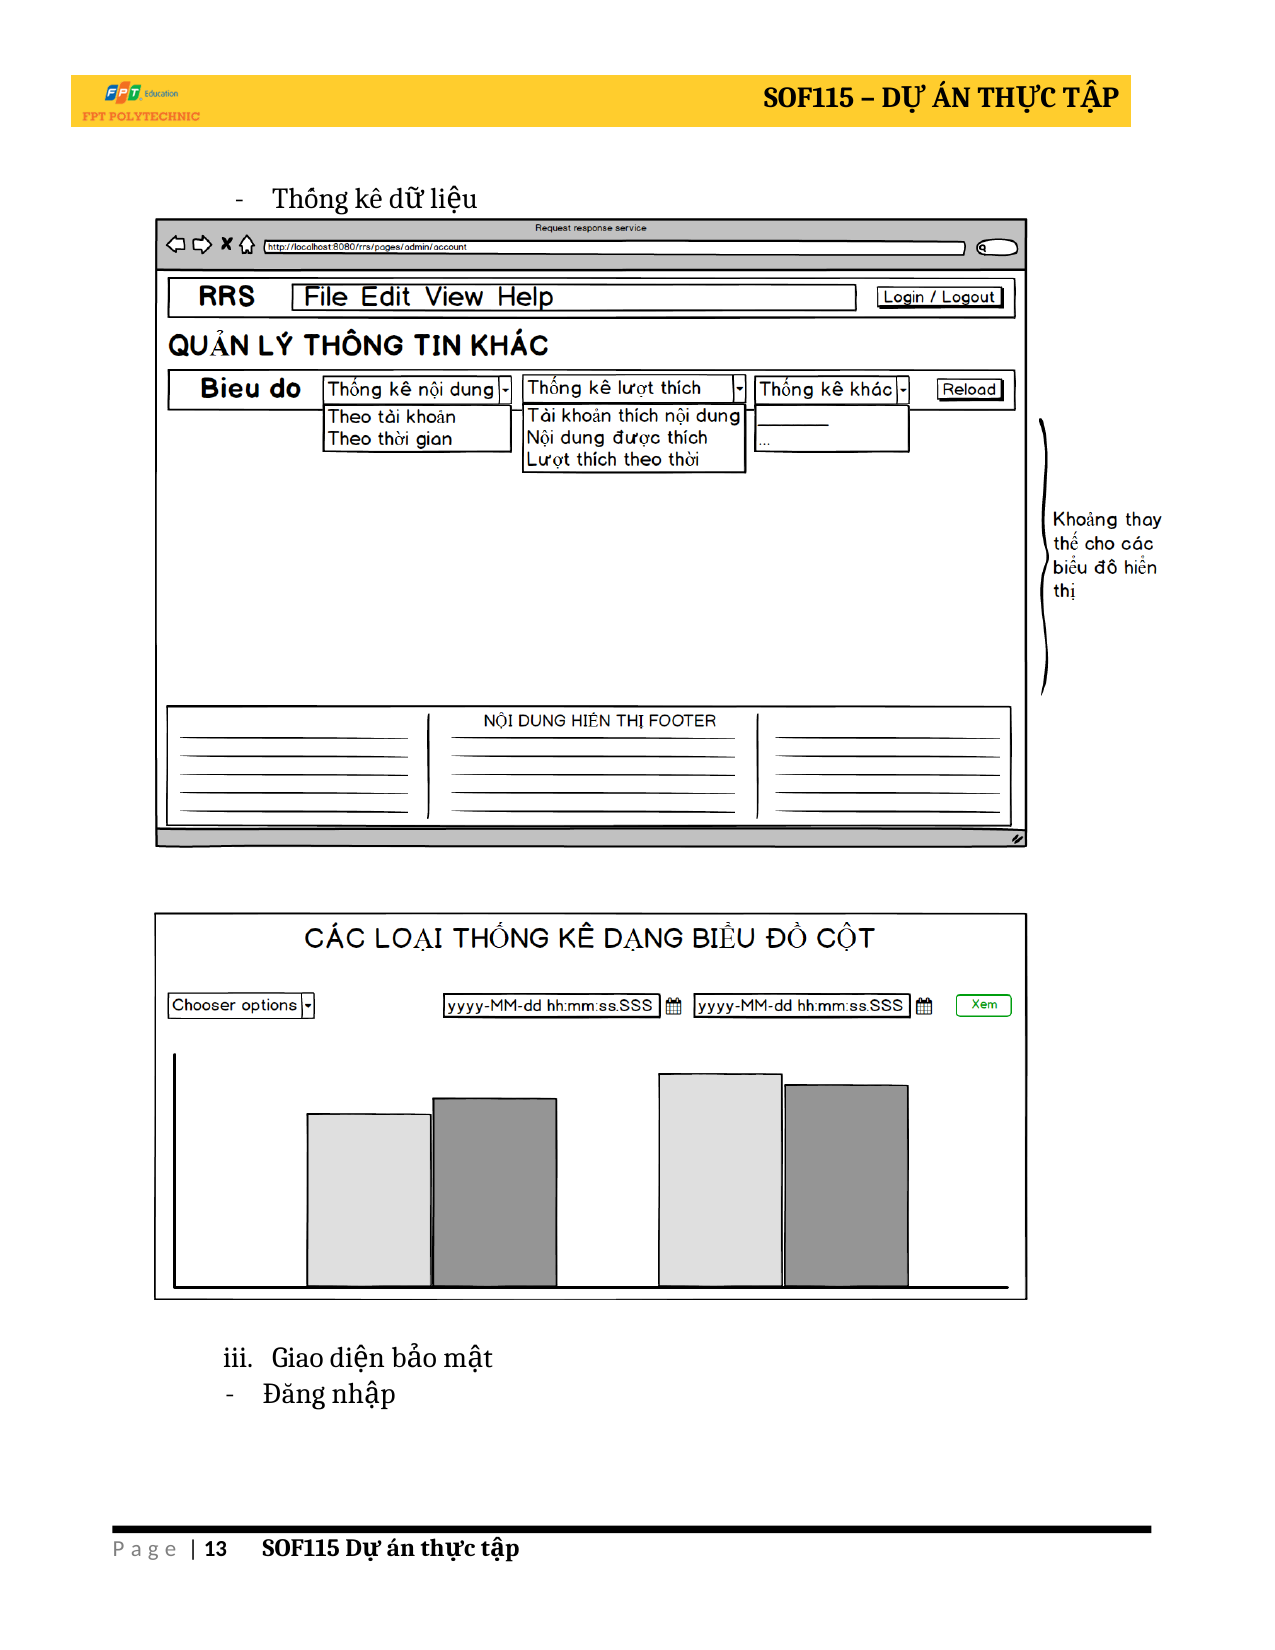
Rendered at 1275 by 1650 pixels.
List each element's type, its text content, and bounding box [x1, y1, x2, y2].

picture [151, 218, 1164, 1300]
list Thống kê dữ liệu [234, 182, 1125, 216]
picture [82, 80, 201, 122]
list Giao diện bảo mật [253, 1341, 1125, 1374]
list Đăng nhập [225, 1377, 1125, 1411]
